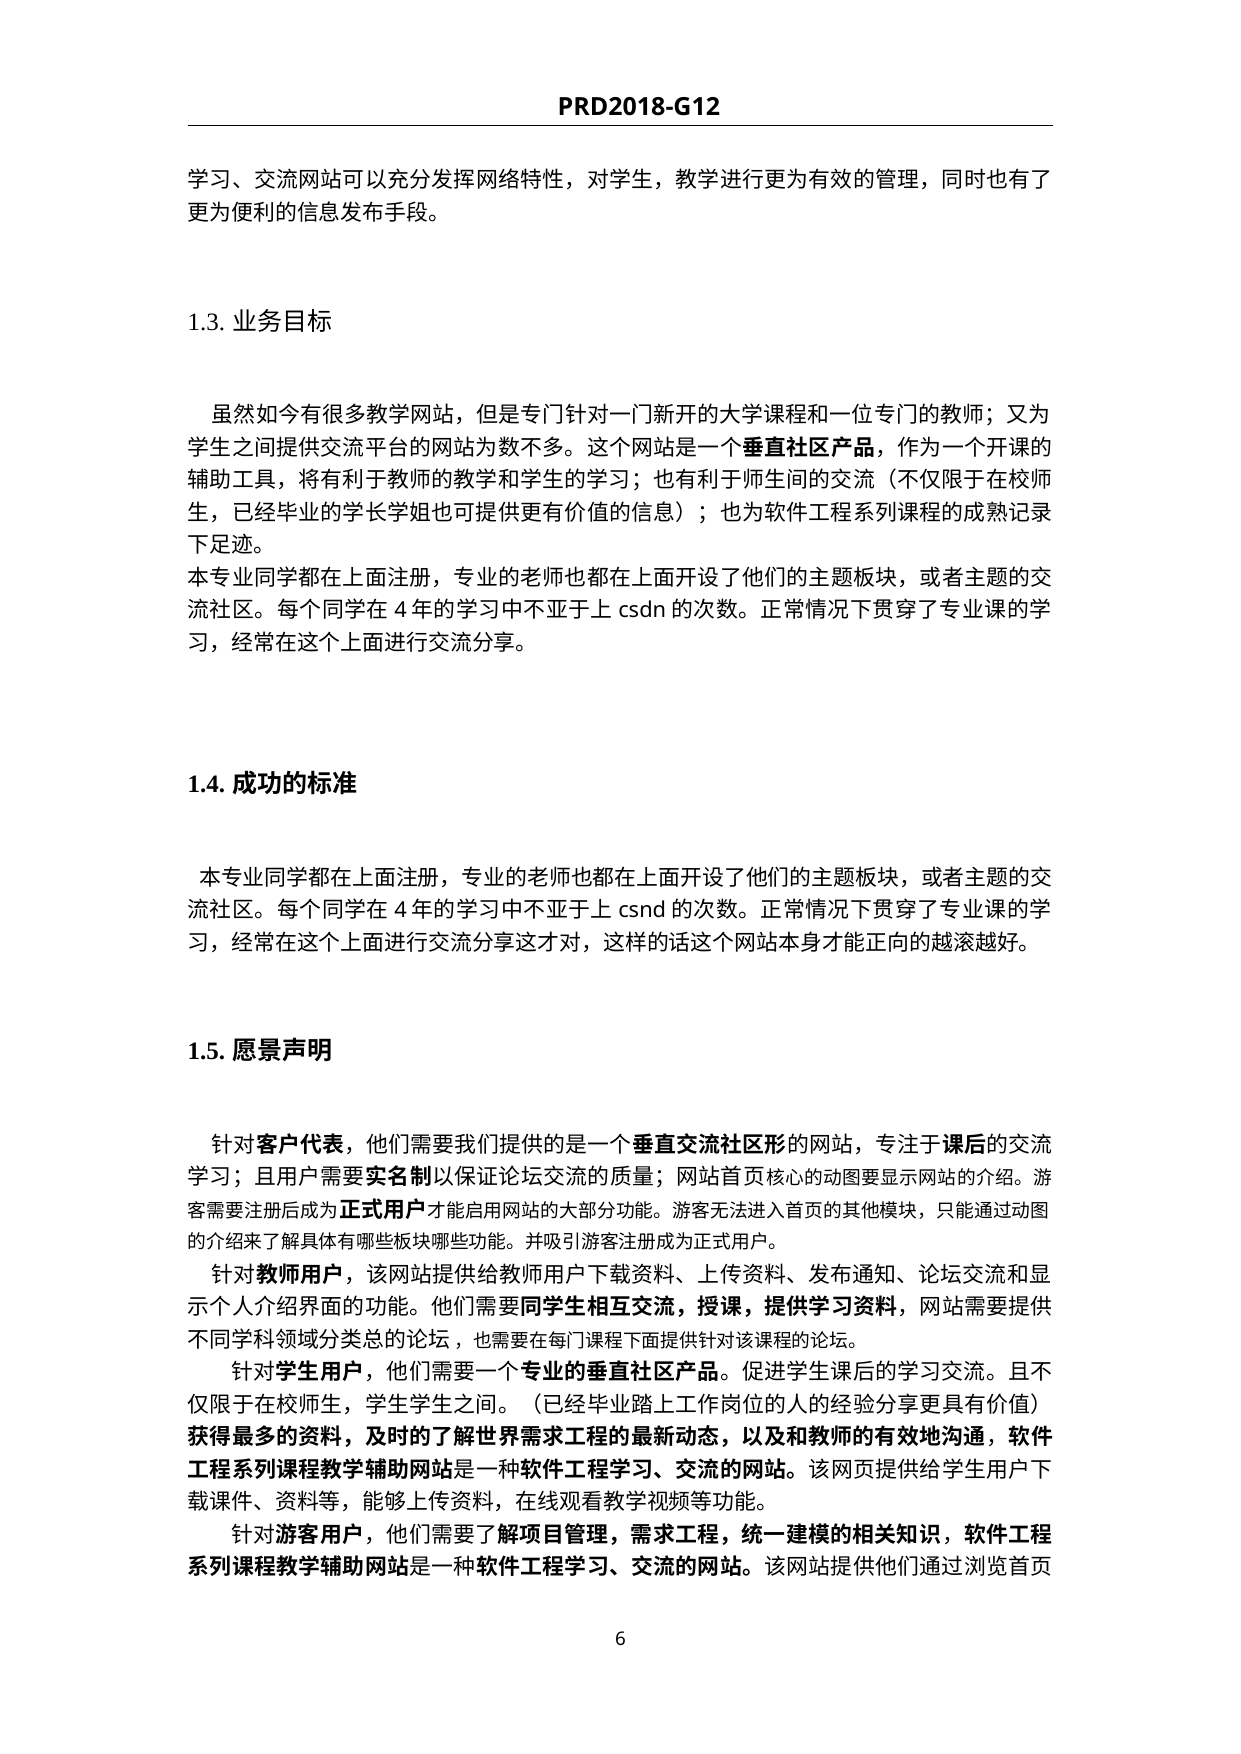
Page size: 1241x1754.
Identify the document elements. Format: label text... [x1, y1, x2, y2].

text 本专业同学都在上面注册，专业的老师也都在上面开设了他们的主题板块，或者主题的交流社区。每个同学在4年的学习中不亚于上csnd的次数。正常情况下贯穿了专业课的学习，经常在这个上面进行交流分享这才对，这样的话这个网站本身才能正向的越滚越好。 [187, 859, 1053, 957]
text 虽然如今有很多教学网站，但是专门针对一门新开的大学课程和一位专门的教师；又为学生之间提供交流平台的网站为数不多。这个网站是一个垂直社区产品，作为一个开课的辅助工具，将有利于教师的教学和学生的学习；也有利于师生间的交流（不仅限于在校师生，已经毕业的学长学姐也可提供更有价值的信息）；也为软件工程系列课程的成熟记录下足迹。 [187, 397, 1053, 559]
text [187, 162, 1053, 227]
text 针对教师用户，该网站提供给教师用户下载资料、上传资料、发布通知、论坛交流和显示个人介绍界面的功能。他们需要同学生相互交流，授课，提供学习资料，网站需要提供不同学科领域分类总的论坛 ，也需要在每门课程下面提供针对该课程的论坛。 [187, 1256, 1053, 1354]
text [187, 1516, 1053, 1581]
text 本专业同学都在上面注册，专业的老师也都在上面开设了他们的主题板块，或者主题的交流社区。每个同学在4年的学习中不亚于上csdn的次数。正常情况下贯穿了专业课的学习，经常在这个上面进行交流分享。 [187, 559, 1053, 657]
text 针对学生用户，他们需要一个专业的垂直社区产品。促进学生课后的学习交流。且不仅限于在校师生，学生学生之间。（已经毕业踏上工作岗位的人的经验分享更具有价值），获得最多的资料，及时的了解世界需求工程的最新动态，以及和教师的有效地沟通，软件工程系列课程教学辅助网站是一种软件工程学习、交流的网站。该网页提供给学生用户下载课件、资料等，能够上传资料，在线观看教学视频等功能。 [187, 1354, 1053, 1516]
subtitle 业务目标 [187, 287, 1053, 352]
subtitle 成功的标准 [187, 749, 1053, 814]
text 针对客户代表，他们需要我们提供的是一个垂直交流社区形的网站，专注于课后的交流学习；且用户需要实名制以保证论坛交流的质量；网站首页核心的动图要显示网站的介绍。游客需要注册后成为正式用户才能启用网站的大部分功能。游客无法进入首页的其他模块，只能通过动图的介绍来了解具体有哪些板块哪些功能。并吸引游客注册成为正式用户。 [187, 1126, 1053, 1256]
subtitle 愿景声明 [187, 1016, 1053, 1081]
